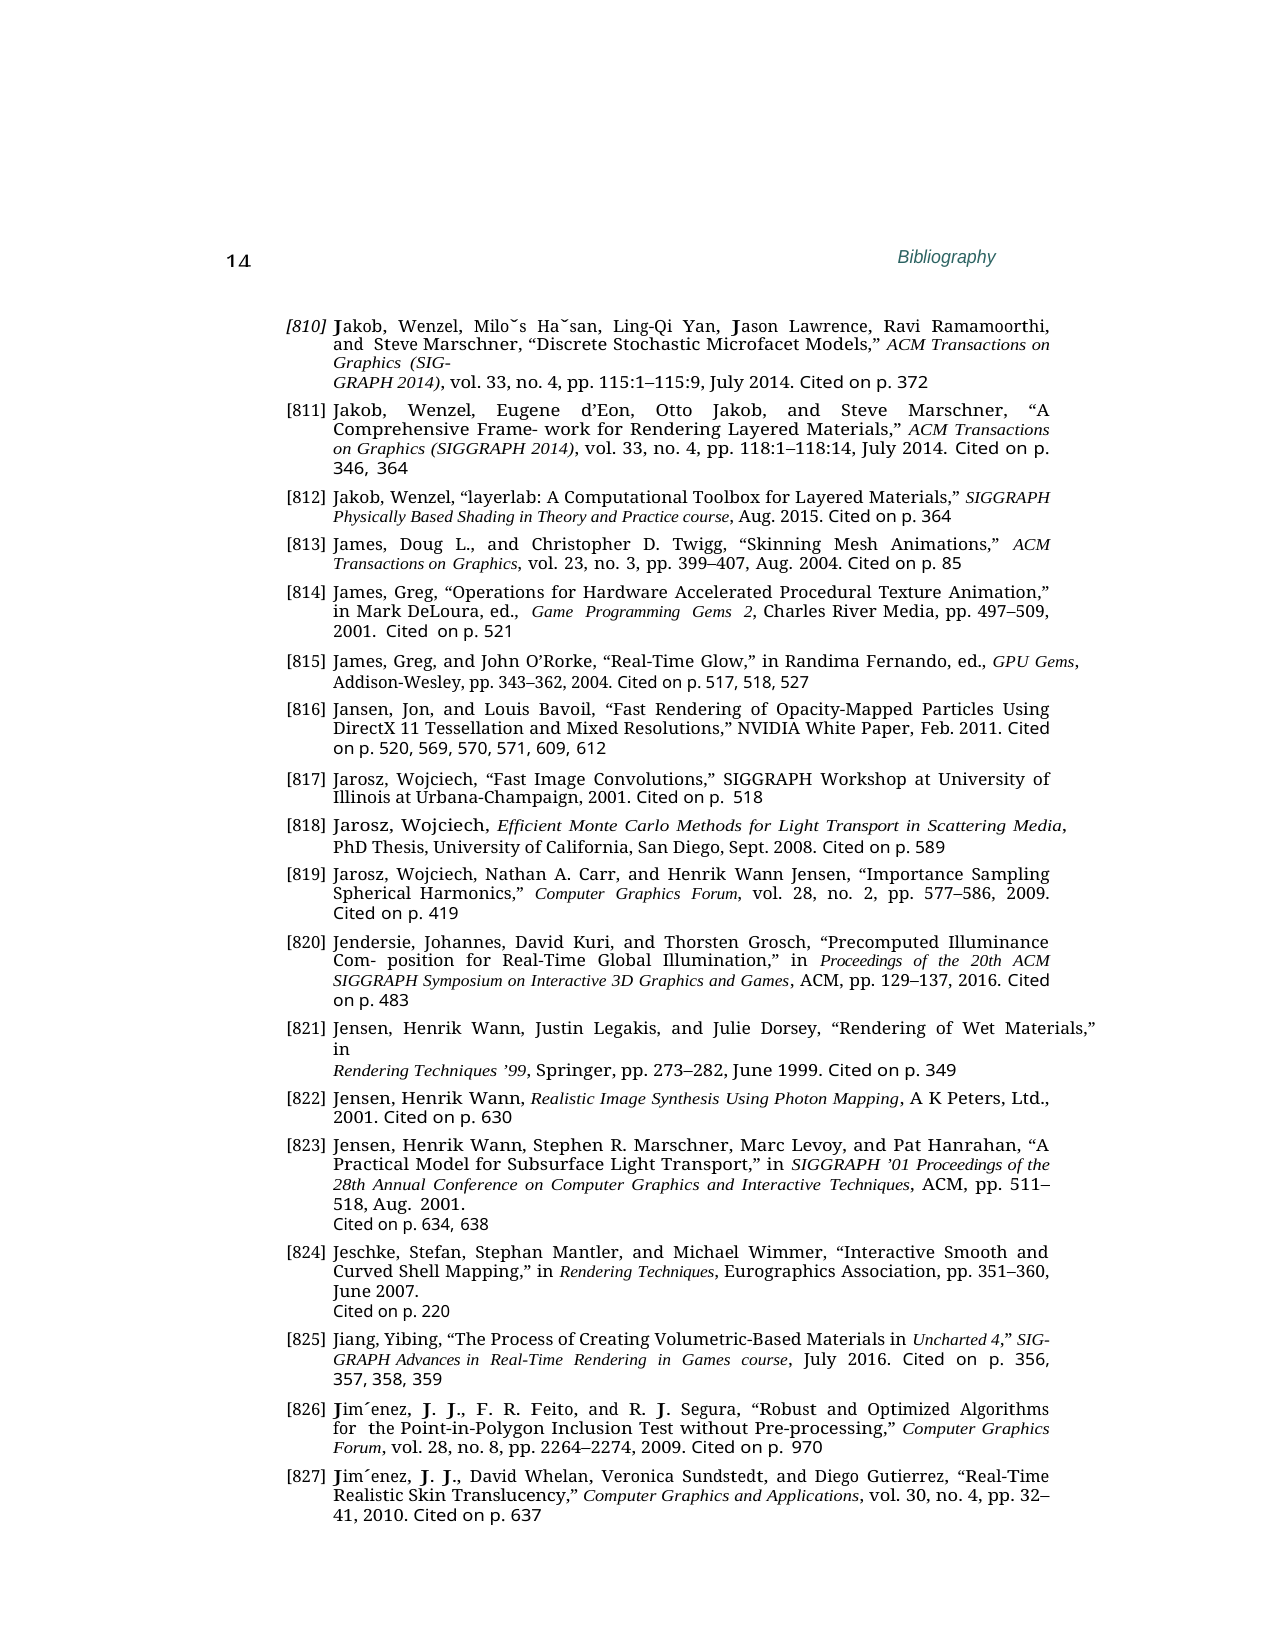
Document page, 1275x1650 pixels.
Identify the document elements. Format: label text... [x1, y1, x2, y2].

list Jensen, Henrik Wann, Stephen R. Marschner, Marc Levoy, and Pat Hanrahan, “A Practical Model for Subsurface Light Transport,” in SIGGRAPH ’01 Proceedings of the 28th Annual Conference on Computer Graphics and Interactive Techniques, ACM, pp. 511–518, Aug. 2001. [286, 1136, 1050, 1215]
text Addison-Wesley, pp. 343–362, 2004. Cited on p. 517, 518, 527 [333, 671, 1096, 692]
list Jensen, Henrik Wann, Realistic Image Synthesis Using Photon Mapping, A K Peters, Ltd., 2001. Cited on p. 630 [286, 1088, 1050, 1128]
list Jim´enez, J. J., F. R. Feito, and R. J. Segura, “Robust and Optimized Algorithms for the Point-in-Polygon Inclusion Test without Pre-processing,” Computer Graphics Forum, vol. 28, no. 8, pp. 2264–2274, 2009. Cited on p. 970 [286, 1399, 1050, 1459]
list Jansen, Jon, and Louis Bavoil, “Fast Rendering of Opacity-Mapped Particles Using DirectX 11 Tessellation and Mixed Resolutions,” NVIDIA White Paper, Feb. 2011. Cited on p. 520, 569, 570, 571, 609, 612 [286, 700, 1050, 760]
list Jakob, Wenzel, “layerlab: A Computational Toolbox for Layered Materials,” SIGGRAPH Physically Based Shading in Theory and Practice course, Aug. 2015. Cited on p. 364 [286, 487, 1050, 527]
list James, Doug L., and Christopher D. Twigg, “Skinning Mesh Animations,” ACM Transactions on Graphics, vol. 23, no. 3, pp. 399–407, Aug. 2004. Cited on p. 85 [286, 535, 1050, 574]
list Jensen, Henrik Wann, Justin Legakis, and Julie Dorsey, “Rendering of Wet Materials,” in [286, 1017, 1096, 1060]
list Jarosz, Wojciech, Efficient Monte Carlo Methods for Light Transport in Scattering Media, [286, 815, 1096, 836]
list James, Greg, and John O’Rorke, “Real-Time Glow,” in Randima Fernando, ed., GPU Gems, [286, 650, 1096, 671]
text Cited on p. 220 [333, 1302, 1096, 1321]
list Jarosz, Wojciech, “Fast Image Convolutions,” SIGGRAPH Workshop at University of Illinois at Urbana-Champaign, 2001. Cited on p. 518 [286, 769, 1050, 809]
list Jarosz, Wojciech, Nathan A. Carr, and Henrik Wann Jensen, “Importance Sampling Spherical Harmonics,” Computer Graphics Forum, vol. 28, no. 2, pp. 577–586, 2009. Cited on p. 419 [286, 865, 1050, 924]
list Jeschke, Stefan, Stephan Mantler, and Michael Wimmer, “Interactive Smooth and Curved Shell Mapping,” in Rendering Techniques, Eurographics Association, pp. 351–360, June 2007. [286, 1243, 1050, 1302]
text Cited on p. 634, 638 [333, 1215, 1096, 1234]
list Jakob, Wenzel, Eugene d’Eon, Otto Jakob, and Steve Marschner, “A Comprehensive Frame- work for Rendering Layered Materials,” ACM Transactions on Graphics (SIGGRAPH 2014), vol. 33, no. 4, pp. 118:1–118:14, July 2014. Cited on p. 346, 364 [286, 400, 1050, 479]
list Jiang, Yibing, “The Process of Creating Volumetric-Based Materials in Uncharted 4,” SIG- GRAPH Advances in Real-Time Rendering in Games course, July 2016. Cited on p. 356, 357, 358, 359 [286, 1330, 1050, 1390]
list Jim´enez, J. J., David Whelan, Veronica Sundstedt, and Diego Gutierrez, “Real-Time Realistic Skin Translucency,” Computer Graphics and Applications, vol. 30, no. 4, pp. 32–41, 2010. Cited on p. 637 [286, 1467, 1050, 1527]
list James, Greg, “Operations for Hardware Accelerated Procedural Texture Animation,” in Mark DeLoura, ed., Game Programming Gems 2, Charles River Media, pp. 497–509, 2001. Cited on p. 521 [286, 583, 1050, 642]
text GRAPH 2014), vol. 33, no. 4, pp. 115:1–115:9, July 2014. Cited on p. 372 [333, 372, 1096, 393]
text PhD Thesis, University of California, San Diego, Sept. 2008. Cited on p. 589 [333, 836, 1096, 857]
list Jendersie, Johannes, David Kuri, and Thorsten Grosch, “Precomputed Illuminance Com- position for Real-Time Global Illumination,” in Proceedings of the 20th ACM SIGGRAPH Symposium on Interactive 3D Graphics and Games, ACM, pp. 129–137, 2016. Cited on p. 483 [286, 932, 1050, 1011]
list Jakob, Wenzel, Miloˇs Haˇsan, Ling-Qi Yan, Jason Lawrence, Ravi Ramamoorthi, and Steve Marschner, “Discrete Stochastic Microfacet Models,” ACM Transactions on Graphics (SIG- [286, 316, 1050, 372]
text Rendering Techniques ’99, Springer, pp. 273–282, June 1999. Cited on p. 349 [333, 1060, 1096, 1081]
